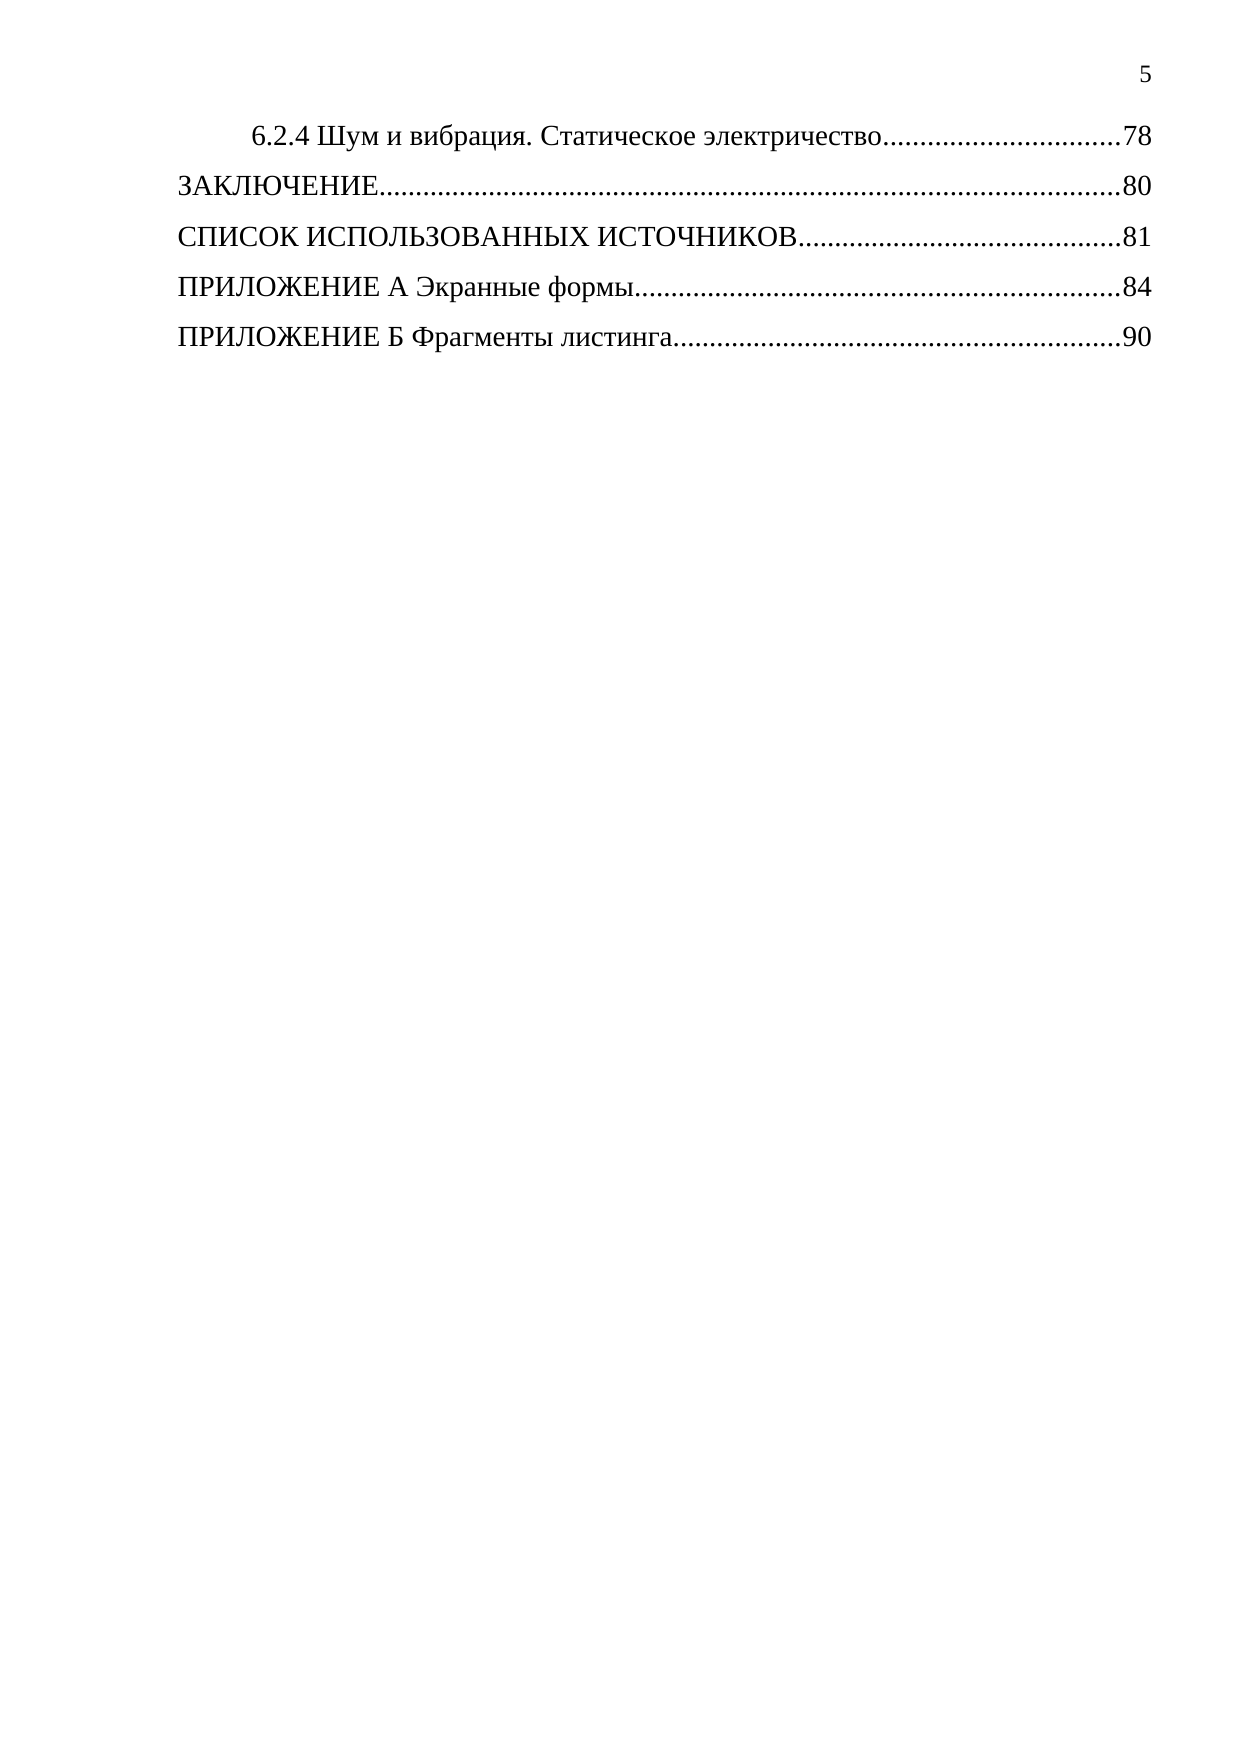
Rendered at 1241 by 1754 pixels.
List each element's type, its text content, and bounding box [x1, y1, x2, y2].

text СПИСОК ИСПОЛЬЗОВАННЫХ ИСТОЧНИКОВ 81 [177, 219, 1152, 252]
text 6.2.4 Шум и вибрация. Статическое электричество 78 [251, 118, 1152, 152]
text ПРИЛОЖЕНИЕ Б Фрагменты листинга 90 [177, 319, 1152, 353]
text ЗАКЛЮЧЕНИЕ 80 [177, 168, 1152, 202]
text ПРИЛОЖЕНИЕ А Экранные формы 84 [177, 269, 1152, 303]
